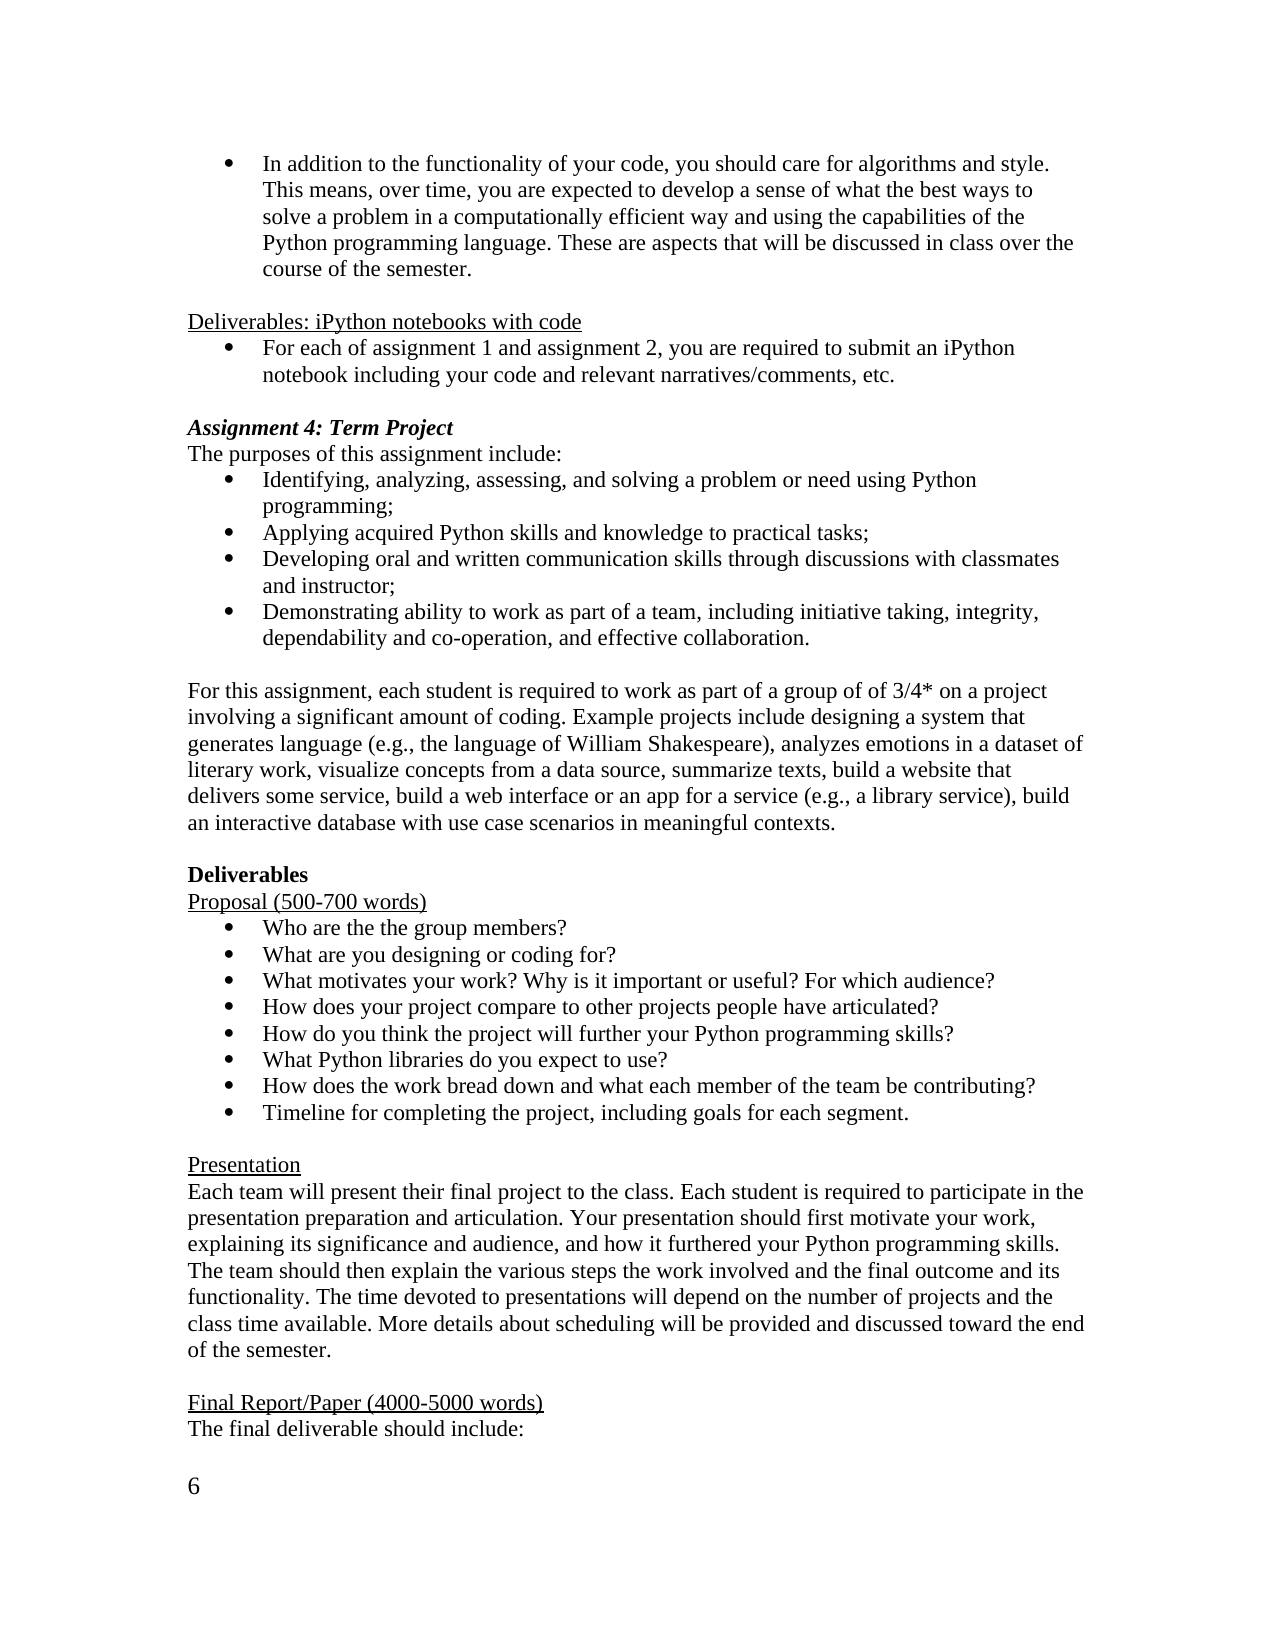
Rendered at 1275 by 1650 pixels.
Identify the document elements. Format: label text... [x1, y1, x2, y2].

list Timeline for completing the project, including goals for each segment. [225, 1099, 1087, 1125]
text The final deliverable should include: [187, 1415, 1087, 1441]
list How does the work bread down and what each member of the team be contributing? [225, 1072, 1087, 1099]
list Demonstrating ability to work as part of a team, including initiative taking, integrity, dependability and co-operation, and effective collaboration. [225, 598, 1087, 651]
list Applying acquired Python skills and knowledge to practical tasks; [225, 519, 1087, 545]
text Final Report/Paper (4000-5000 words) [187, 1389, 1087, 1415]
text Presentation [187, 1151, 1087, 1178]
list Who are the the group members? [225, 914, 1087, 941]
list What motivates your work? Why is it important or useful? For which audience? [225, 967, 1087, 993]
list For each of assignment 1 and assignment 2, you are required to submit an iPython notebook including your code and relevant narratives/comments, etc. [225, 334, 1087, 387]
list What are you designing or coding for? [225, 941, 1087, 967]
list How does your project compare to other projects people have articulated? [225, 993, 1087, 1020]
text For this assignment, each student is required to work as part of a group of of 3/4* on a project involving a significant amount of coding. Example projects include designing a system that generates language (e.g., the language of William Shakespeare), analyzes emotions in a dataset of literary work, visualize concepts from a data source, summarize texts, build a website that delivers some service, build a web interface or an app for a service (e.g., a library service), build an interactive database with use case scenarios in meaningful contexts. [187, 677, 1087, 835]
list What Python libraries do you expect to use? [225, 1046, 1087, 1072]
list How do you think the project will further your Python programming skills? [225, 1020, 1087, 1046]
list Identifying, analyzing, assessing, and solving a problem or need using Python programming; [225, 466, 1087, 519]
list Developing oral and written communication skills through discussions with classmates and instructor; [225, 545, 1087, 598]
text Deliverables: iPython notebooks with code [187, 308, 1087, 334]
text Proposal (500-700 words) [187, 888, 1087, 914]
text Assignment 4: Term Project [187, 413, 1087, 440]
text The purposes of this assignment include: [187, 440, 1087, 466]
list In addition to the functionality of your code, you should care for algorithms and style. This means, over time, you are expected to develop a sense of what the best ways to solve a problem in a computationally efficient way and using the capabilities of the Python programming language. These are aspects that will be discussed in class over the course of the semester. [225, 150, 1087, 282]
text Each team will present their final project to the class. Each student is required to participate in the presentation preparation and articulation. Your presentation should first motivate your work, explaining its significance and audience, and how it furthered your Python programming skills. The team should then explain the various steps the work involved and the final outcome and its functionality. The time devoted to presentations will depend on the number of projects and the class time available. More details about scheduling will be provided and discussed toward the end of the semester. [187, 1178, 1087, 1362]
text Deliverables [187, 862, 1087, 888]
